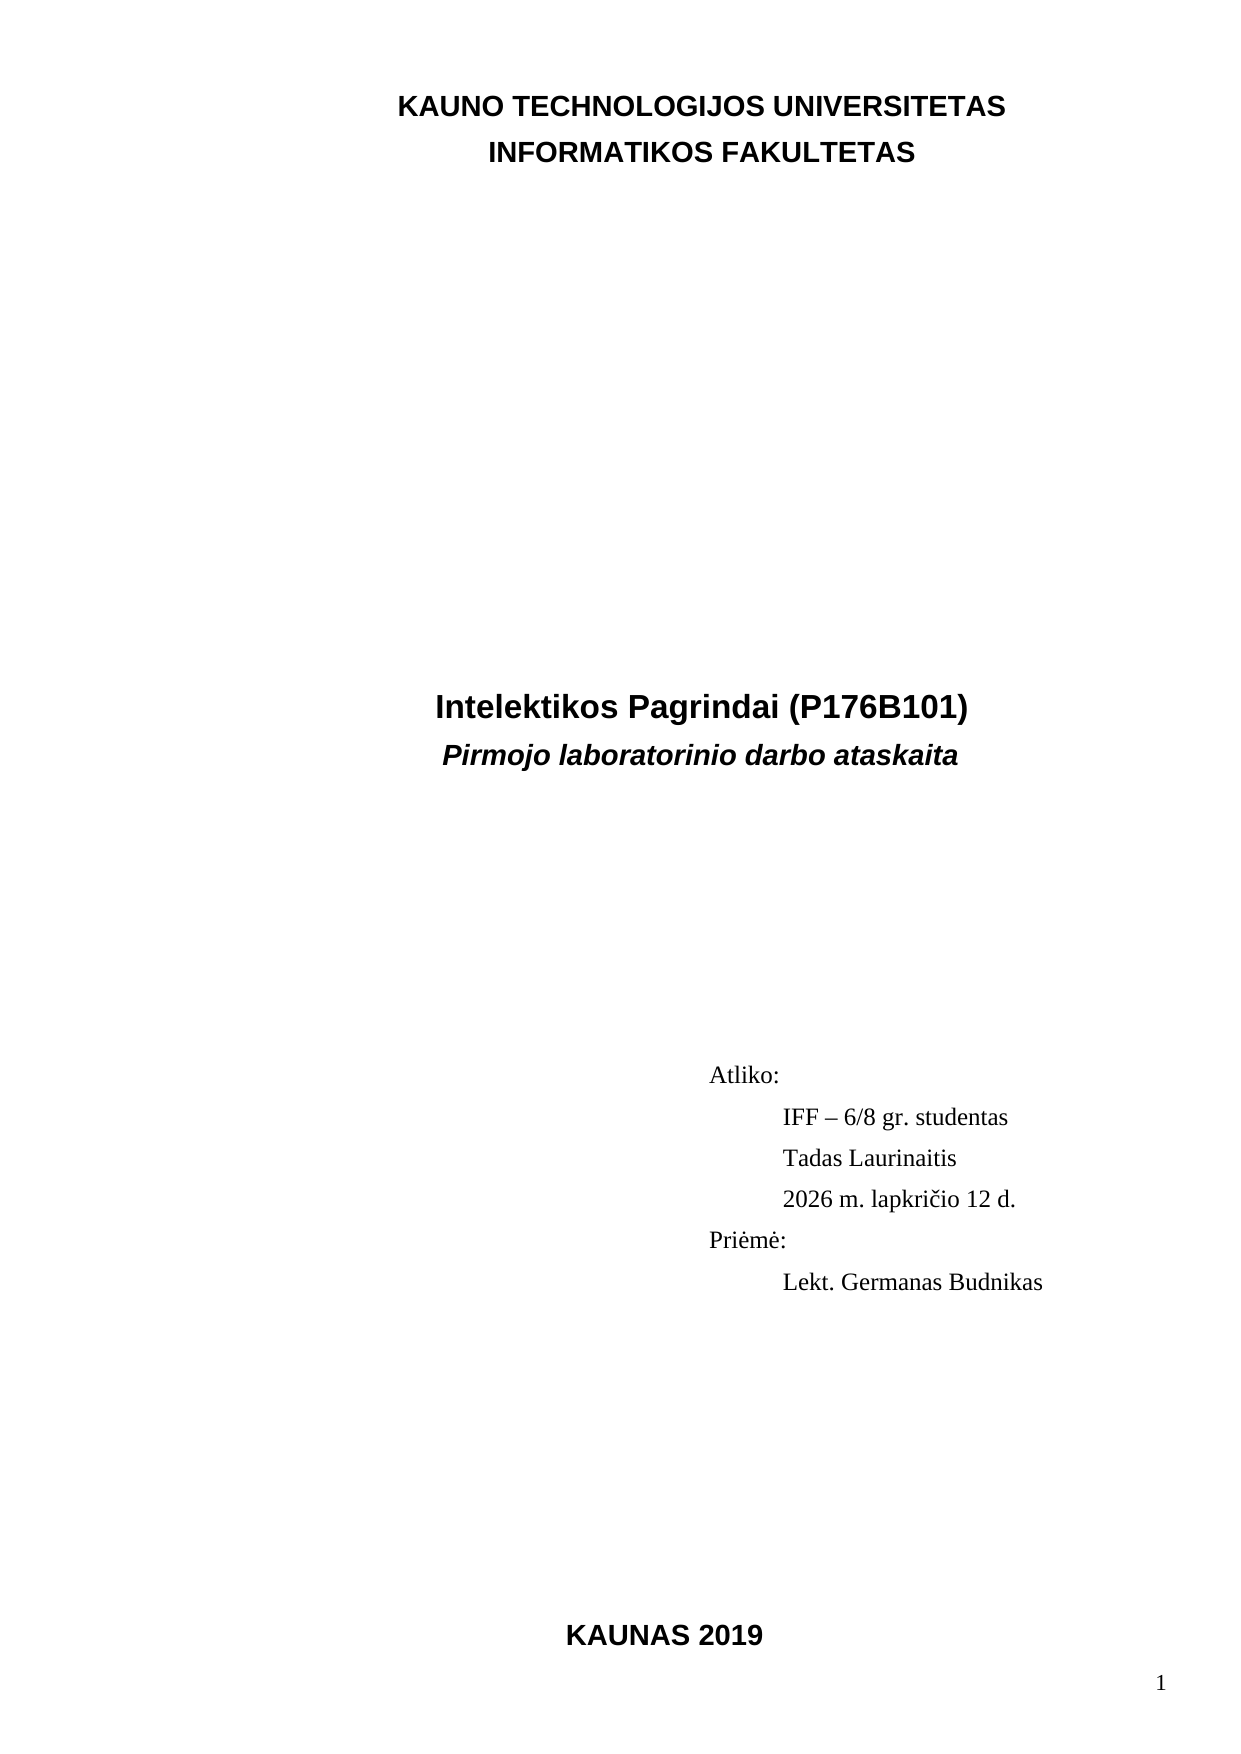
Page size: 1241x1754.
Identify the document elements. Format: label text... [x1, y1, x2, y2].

text INFORMATIKOS FAKULTETAS [148, 135, 1181, 168]
text Tadas Laurinaitis [709, 1143, 1181, 1172]
text Priėmė: [709, 1225, 1181, 1254]
text Pirmojo laboratorinio darbo ataskaita [148, 738, 1181, 772]
text KAUNAS 2019 [148, 1618, 1181, 1651]
text 2019 m. balandžio 1 d. [709, 1184, 1181, 1213]
text Atliko: [709, 1060, 1181, 1089]
text Intelektikos Pagrindai (P176B101) [148, 687, 1181, 726]
text IFF – 6/8 gr. studentas [709, 1102, 1181, 1130]
text KAUNO TECHNOLOGIJOS UNIVERSITETAS [148, 89, 1181, 122]
text Lekt. Germanas Budnikas [709, 1267, 1181, 1295]
